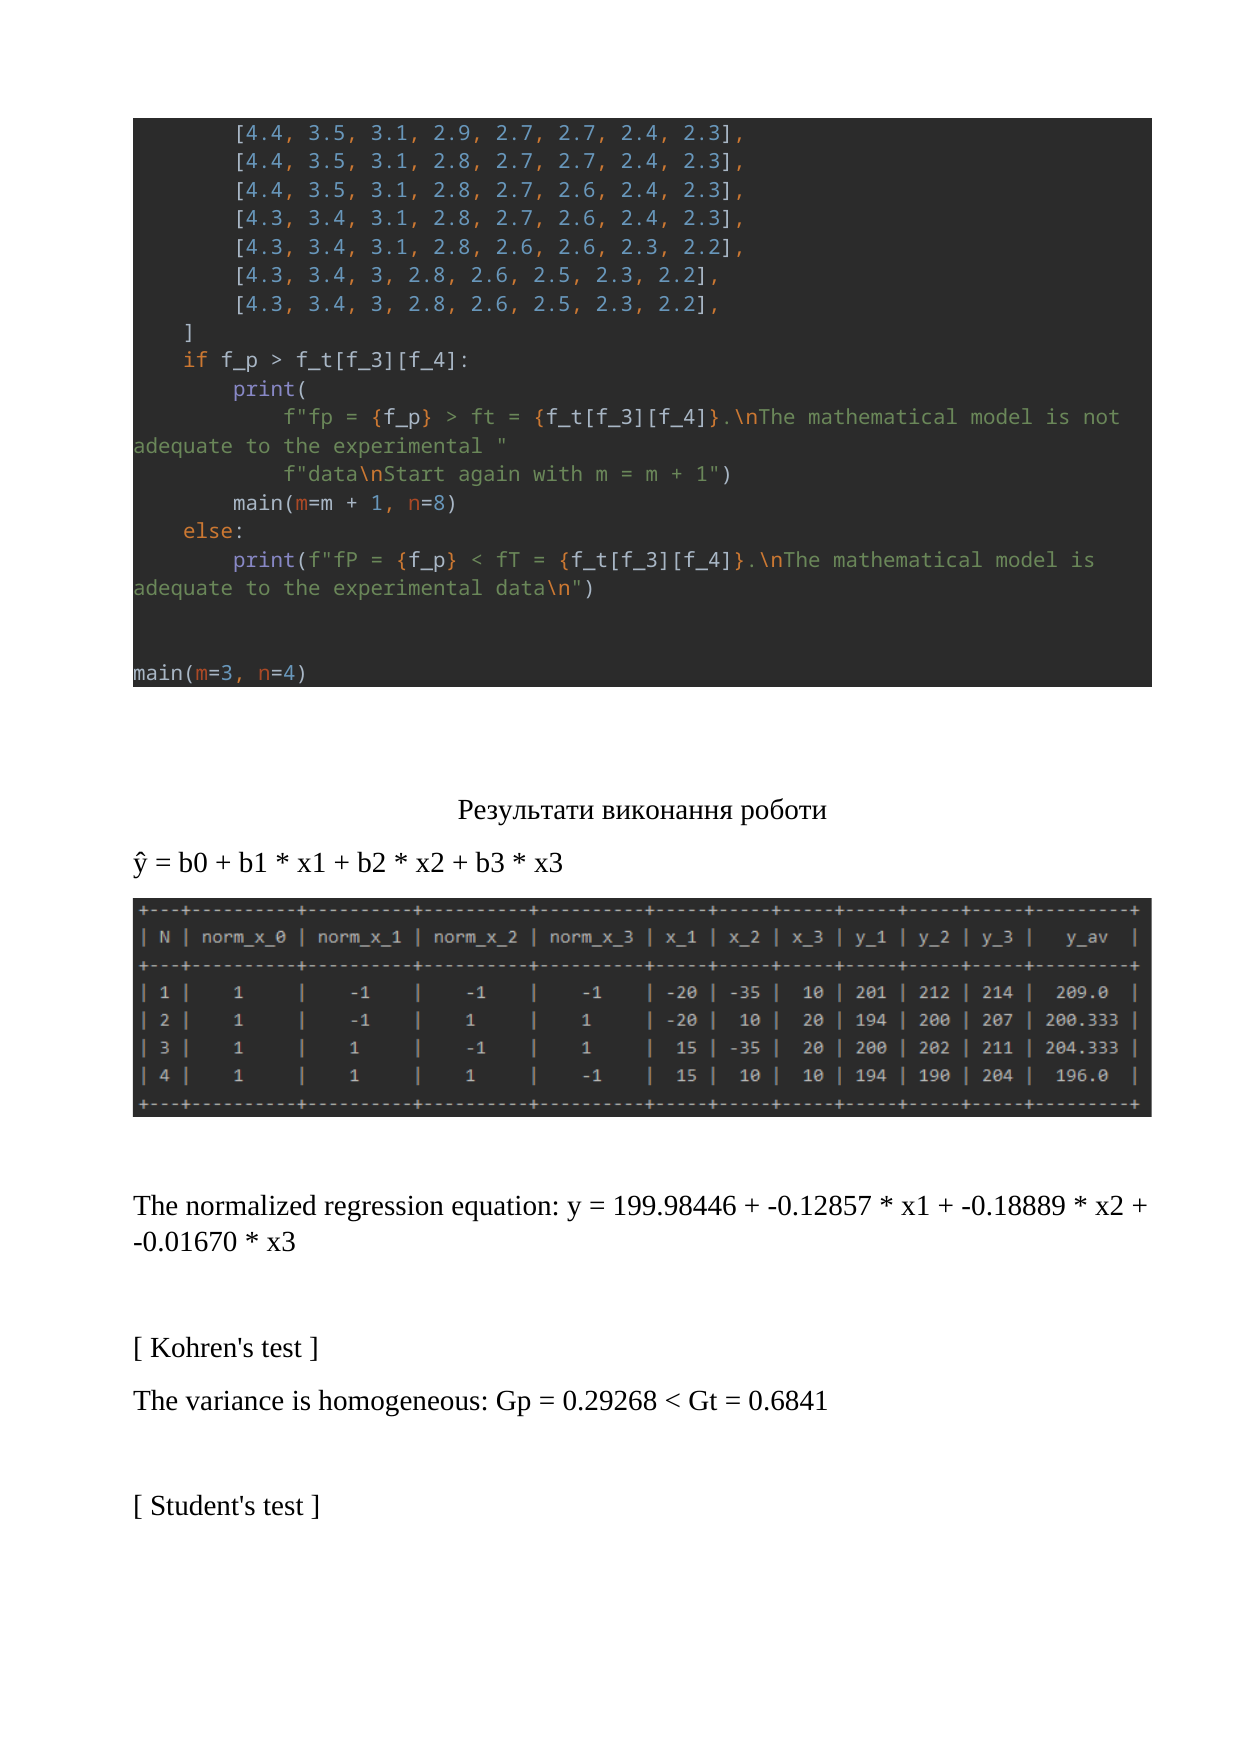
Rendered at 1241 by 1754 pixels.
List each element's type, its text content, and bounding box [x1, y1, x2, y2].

text [ Student's test ] [133, 1488, 1152, 1522]
text ŷ = b0 + b1 * x1 + b2 * x2 + b3 * x3 [133, 845, 1152, 879]
text [ Kohren's test ] [133, 1330, 1152, 1363]
text The normalized regression equation: y = 199.98446 + -0.12857 * x1 + -0.18889 * x2 + -0.01670 * x3 [133, 1188, 1152, 1258]
text Результати виконання роботи [133, 792, 1152, 826]
text The variance is homogeneous: Gp = 0.29268 < Gt = 0.6841 [133, 1383, 1152, 1416]
picture [132, 898, 1152, 1117]
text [133, 118, 1152, 687]
